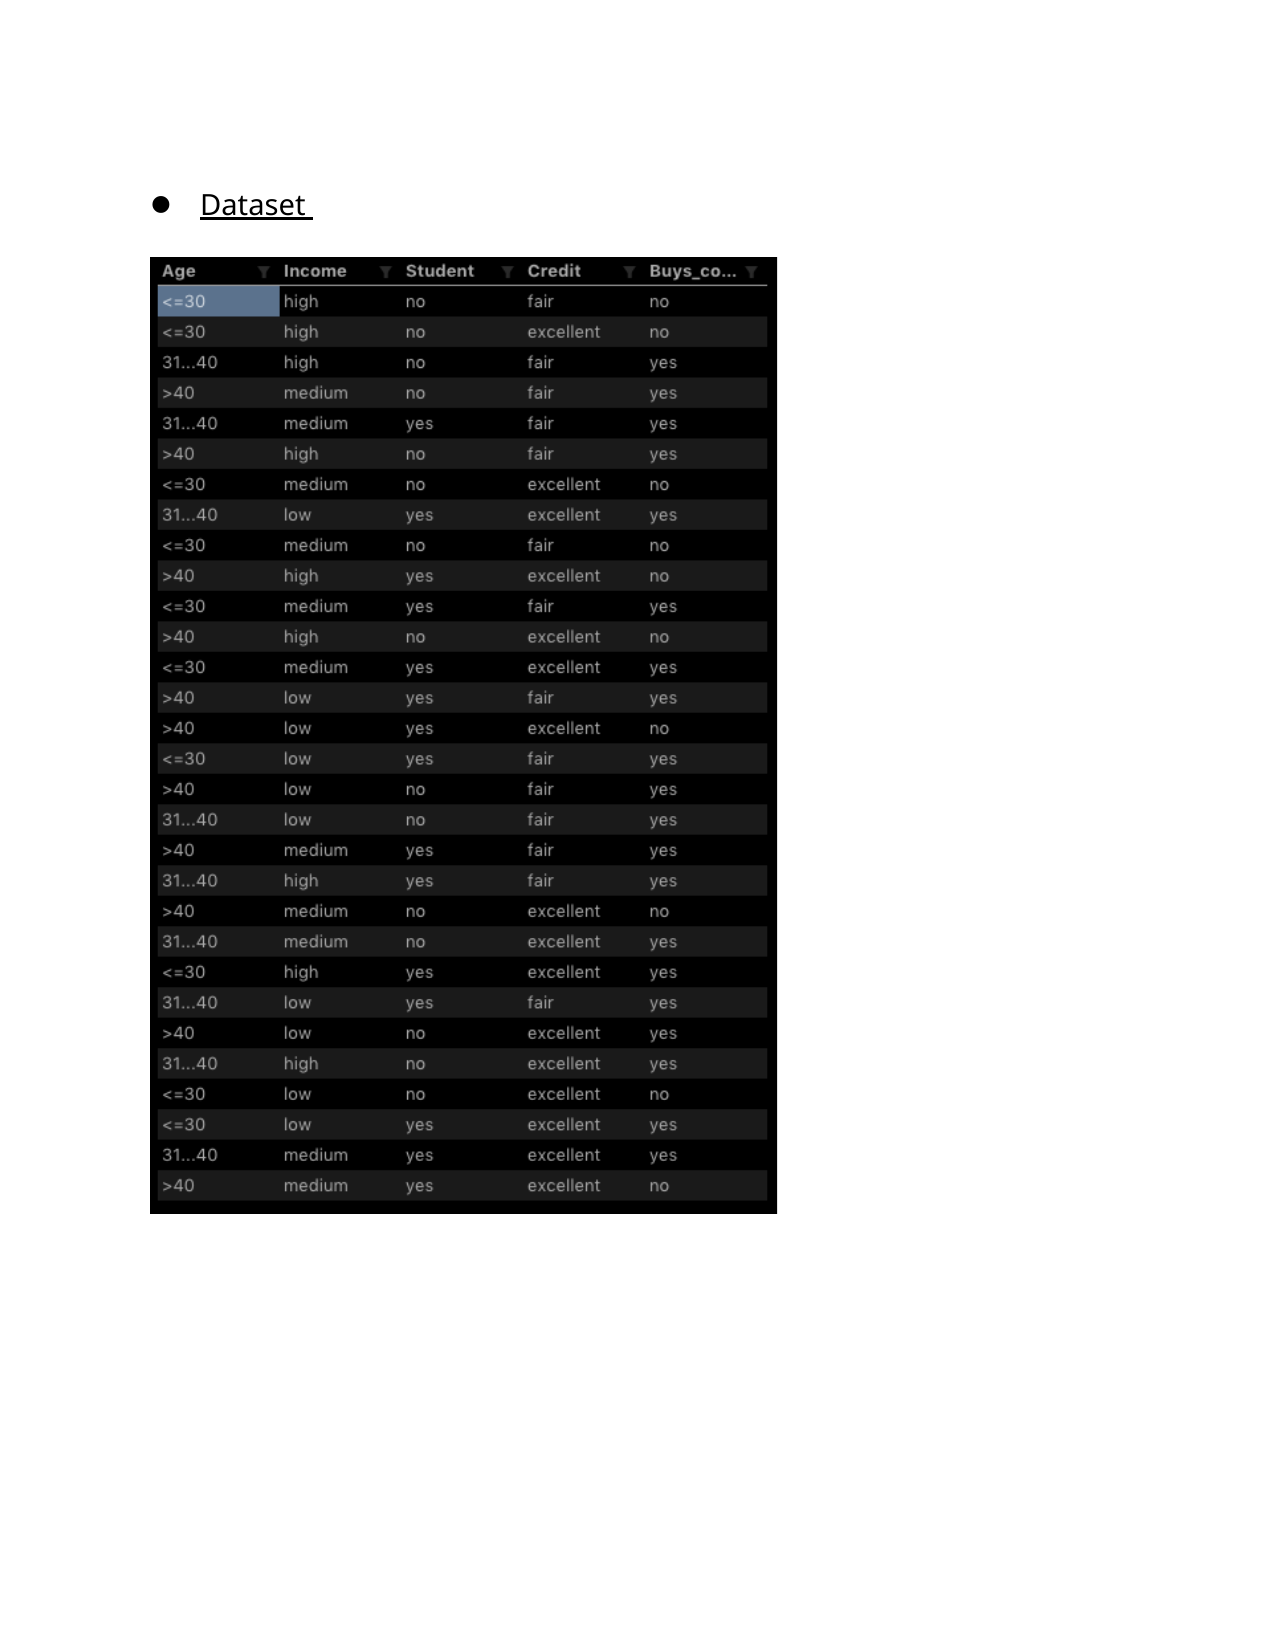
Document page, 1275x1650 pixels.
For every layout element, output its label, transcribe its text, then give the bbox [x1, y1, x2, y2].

picture [150, 257, 778, 1214]
list Dataset [150, 184, 1125, 224]
